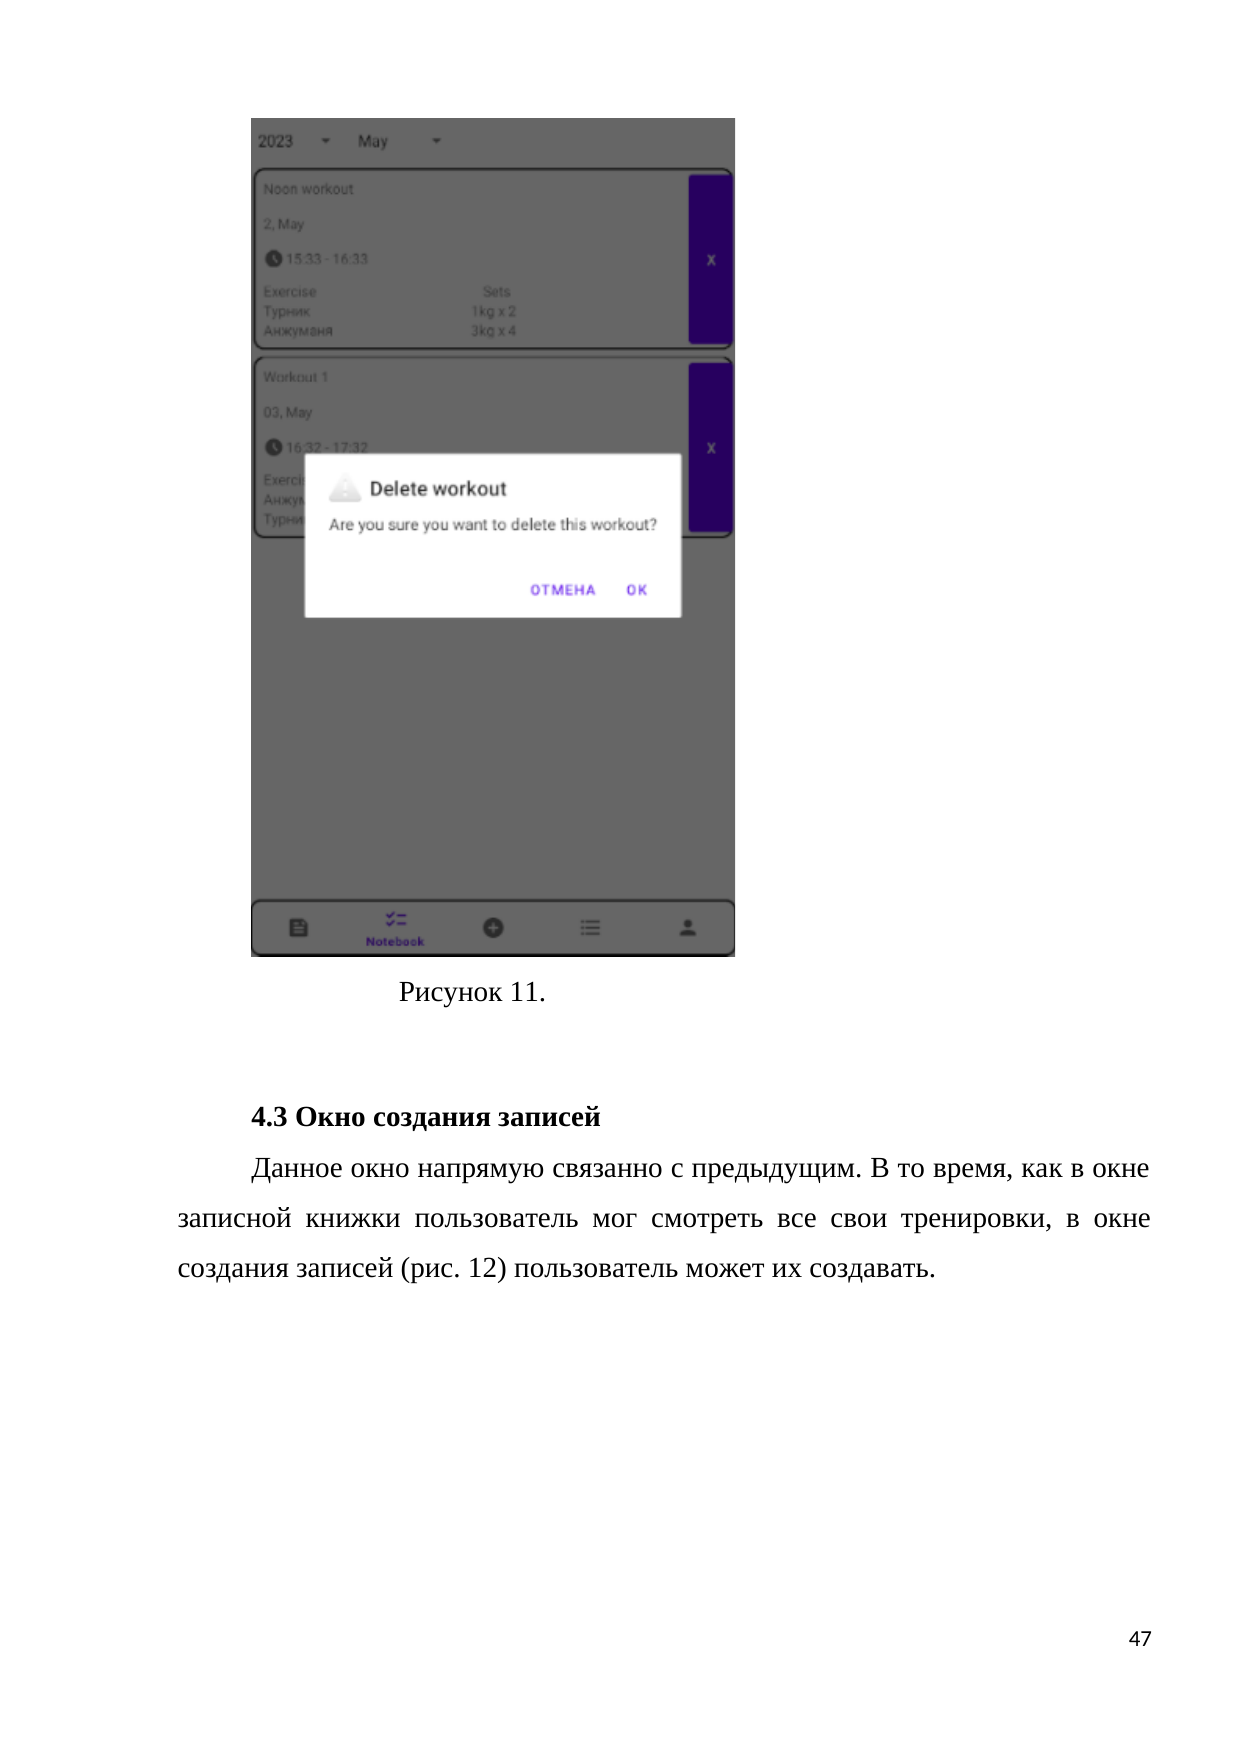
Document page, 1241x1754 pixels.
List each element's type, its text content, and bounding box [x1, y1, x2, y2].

picture [251, 118, 736, 957]
text Данное окно напрямую связанно с предыдущим. В то время, как в окне записной книжки пользователь мог смотреть все свои тренировки, в окне создания записей (рис. 12) пользователь может их создавать. [177, 1150, 1152, 1284]
text Рисунок 11. [177, 974, 1152, 1007]
text 4.3 Окно создания записей [177, 1099, 1152, 1133]
